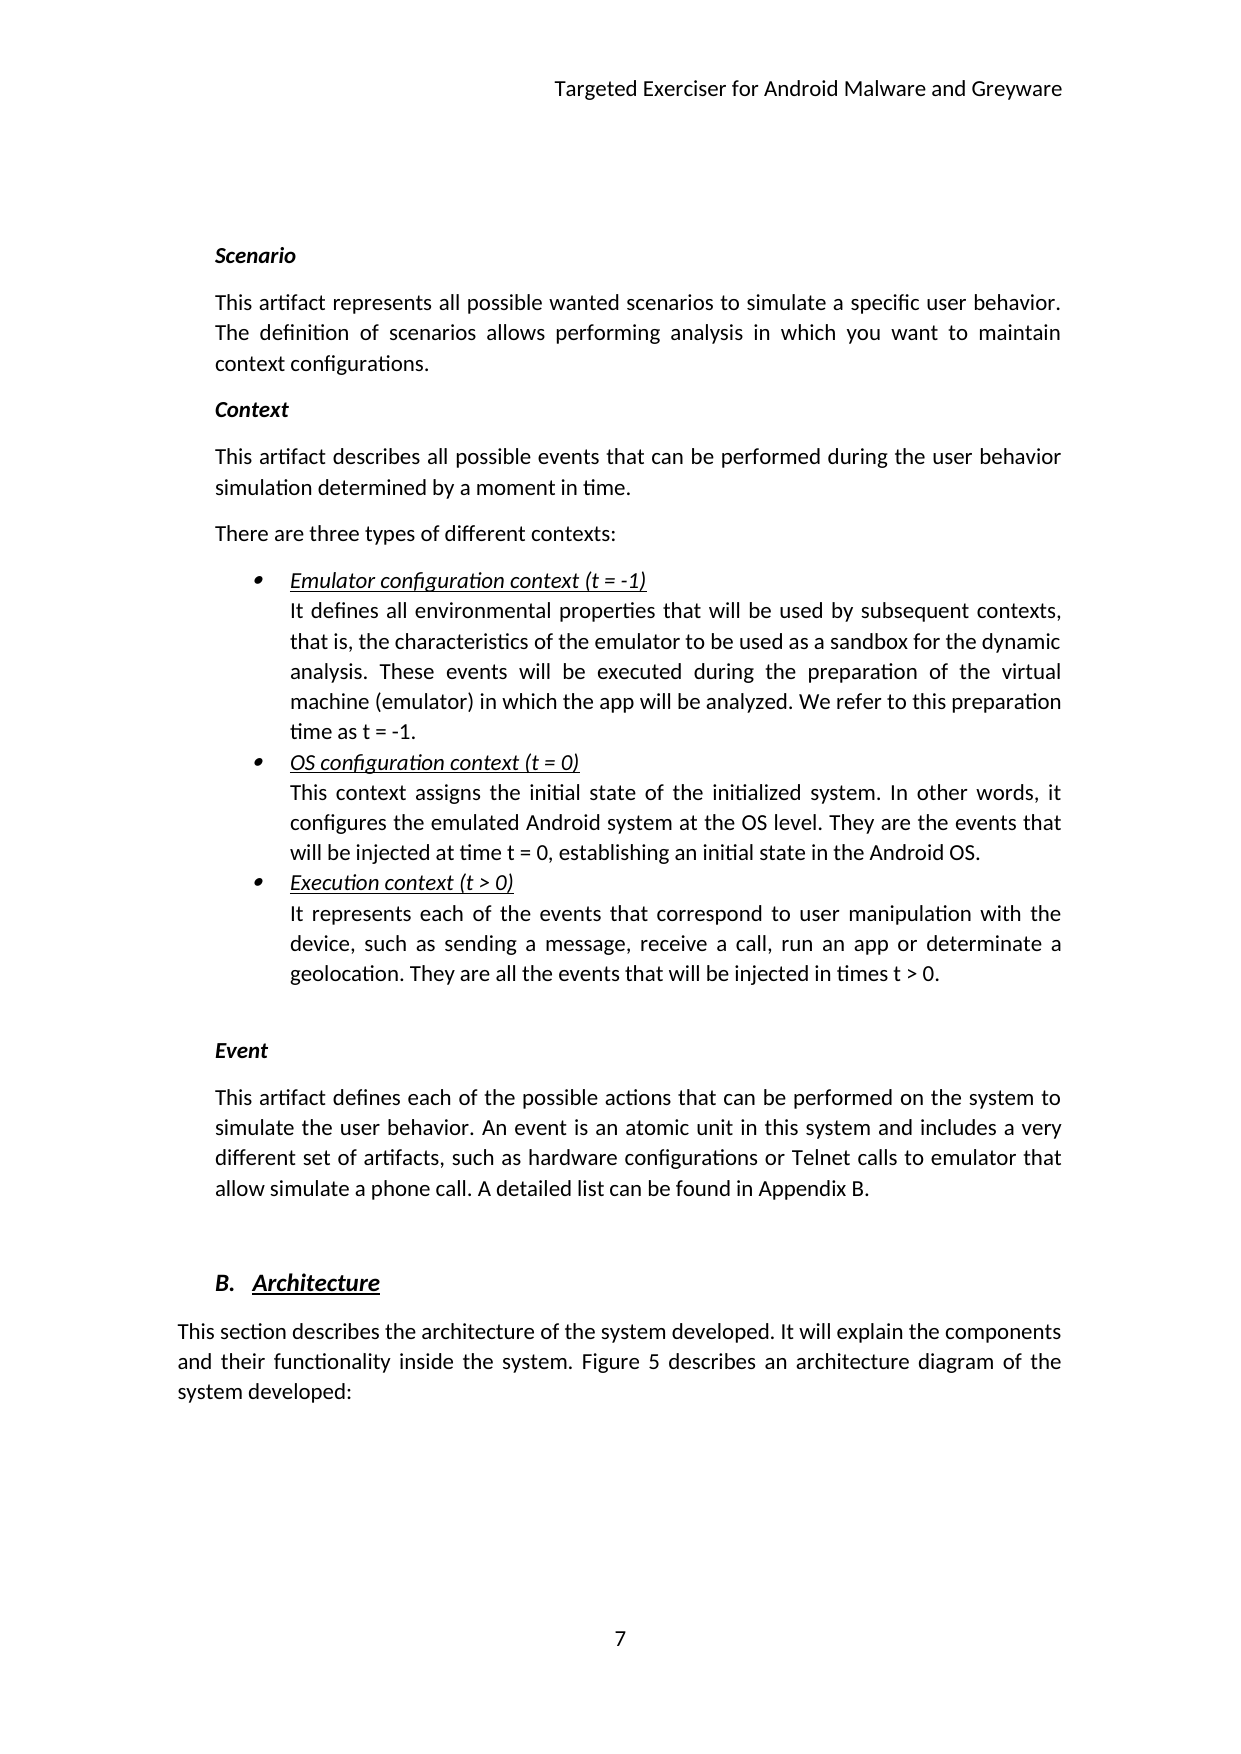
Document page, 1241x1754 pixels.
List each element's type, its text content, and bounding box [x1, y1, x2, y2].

text Event [215, 1036, 1063, 1064]
text Scenario [177, 241, 1063, 269]
list Architecture [215, 1267, 1063, 1298]
list It defines all environmental properties that will be used by subsequent contexts, that is, the characteristics of the emulator to be used as a sandbox for the dynamic analysis. These events will be executed during the preparation of the virtual machine (emulator) in which the app will be analyzed. We refer to this preparation time as t = -1. [290, 597, 1063, 745]
list Emulator configuration context (t = -1) [252, 566, 1063, 594]
text There are three types of different contexts: [215, 519, 1063, 547]
list Execution context (t > 0) [252, 868, 1063, 896]
list This context assigns the initial state of the initialized system. In other words, it configures the emulated Android system at the OS level. They are the events that will be injected at time t = 0, establishing an initial state in the Android OS. [290, 778, 1063, 866]
list OS configuration context (t = 0) [252, 748, 1063, 776]
text This artifact describes all possible events that can be performed during the user behavior simulation determined by a moment in time. [215, 442, 1063, 501]
list It represents each of the events that correspond to user manipulation with the device, such as sending a message, receive a call, run an app or determinate a geolocation. They are all the events that will be injected in times t > 0. [290, 899, 1063, 987]
text This artifact represents all possible wanted scenarios to simulate a specific user behavior. The definition of scenarios allows performing analysis in which you want to maintain context configurations. [215, 288, 1063, 377]
text This artifact defines each of the possible actions that can be performed on the system to simulate the user behavior. An event is an atomic unit in this system and includes a very different set of artifacts, such as hardware configurations or Telnet calls to emulator that allow simulate a phone call. A detailed list can be found in Appendix B. [215, 1083, 1063, 1202]
text This section describes the architecture of the system developed. It will explain the components and their functionality inside the system. Figure 5 describes an architecture diagram of the system developed: [177, 1317, 1063, 1405]
text Context [177, 396, 1063, 423]
